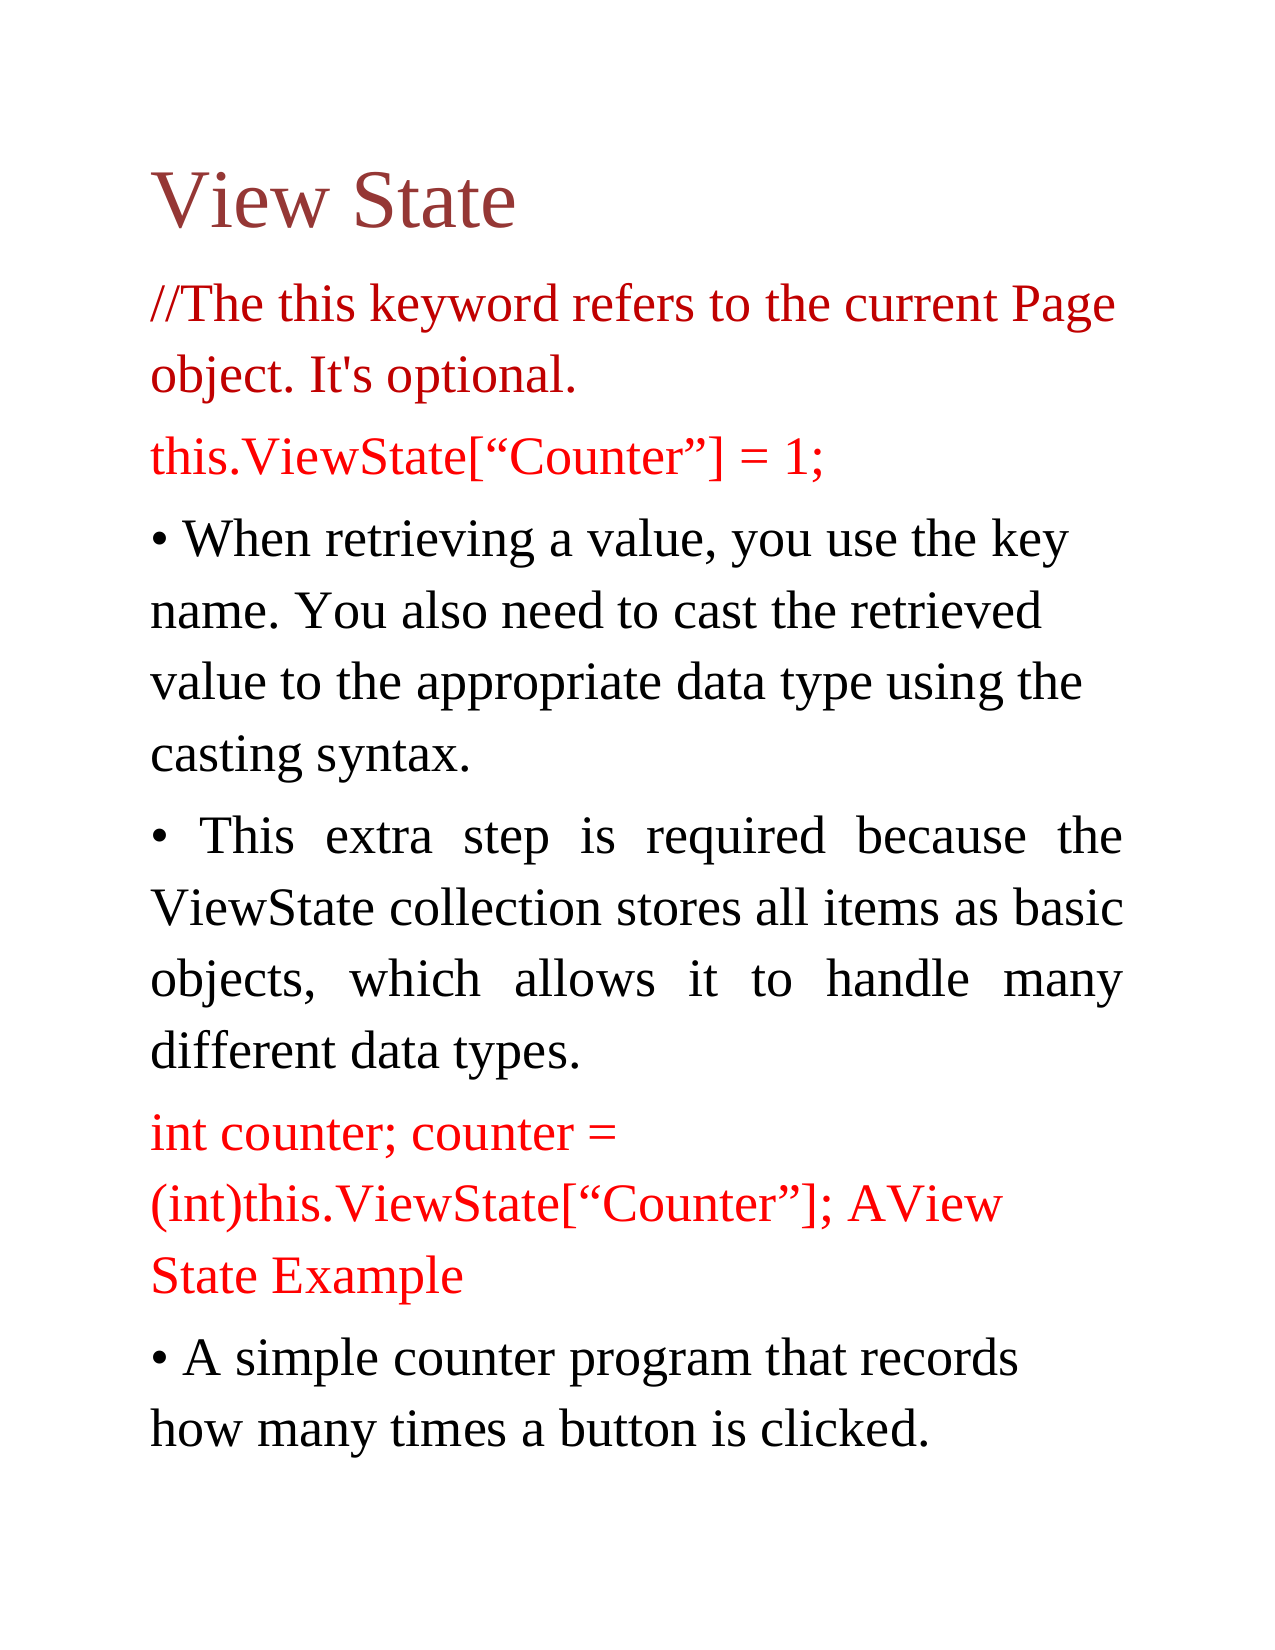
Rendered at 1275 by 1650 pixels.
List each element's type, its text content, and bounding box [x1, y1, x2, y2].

text int counter; counter = (int)this.ViewState[“Counter”]; AView State Example [150, 1099, 1125, 1305]
text • This extra step is required because the ViewState collection stores all items as basic objects, which allows it to handle many different data types. [150, 803, 1125, 1080]
text View State [150, 150, 1125, 246]
text • A simple counter program that records how many times a button is clicked. [150, 1324, 1125, 1458]
text this.ViewState[“Counter”] = 1; [150, 424, 1125, 486]
text • When retrieving a value, you use the key name. You also need to cast the retrieved value to the appropriate data type using the casting syntax. [150, 506, 1125, 783]
text //The this keyword refers to the current Page object. It's optional. [150, 271, 1125, 404]
